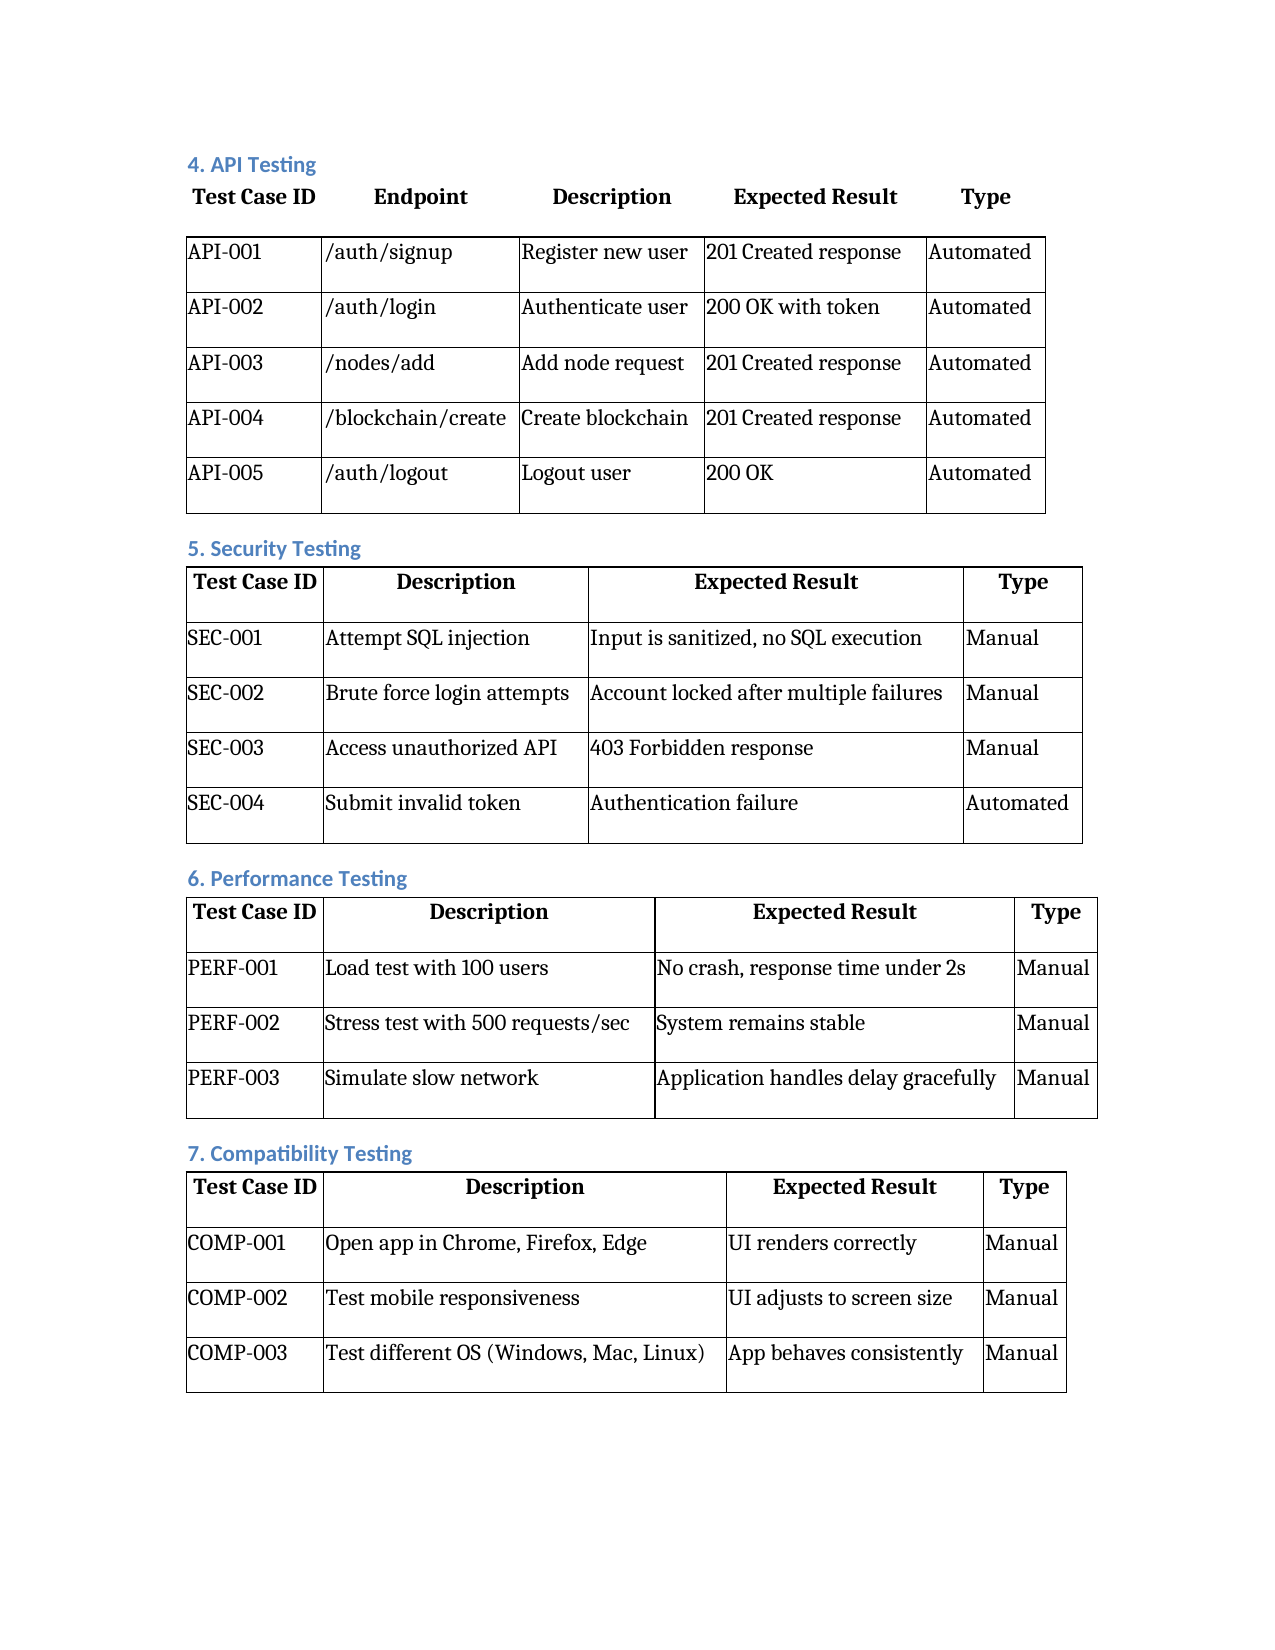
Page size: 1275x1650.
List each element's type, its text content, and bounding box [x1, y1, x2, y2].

table_cell Automated [927, 238, 1045, 292]
table_cell PERF-001 [187, 953, 323, 1007]
table_cell /auth/signup [322, 238, 519, 292]
table_cell Register new user [520, 238, 704, 292]
table_cell App behaves consistently [727, 1338, 983, 1392]
table_cell Add node request [520, 348, 704, 402]
table_cell API-005 [187, 458, 321, 512]
table_cell 201 Created response [705, 348, 926, 402]
table_header Test Case ID [187, 1173, 323, 1227]
table_cell API-003 [187, 348, 321, 402]
table_cell Test different OS (Windows, Mac, Linux) [324, 1338, 726, 1392]
table_cell UI renders correctly [727, 1228, 983, 1282]
table_header Description [324, 898, 654, 952]
table_header Expected Result [704, 182, 927, 236]
table_cell COMP-001 [187, 1228, 323, 1282]
table_cell Automated [927, 403, 1045, 457]
table_cell COMP-002 [187, 1283, 323, 1337]
table_header Endpoint [322, 182, 520, 236]
table_header Expected Result [656, 898, 1014, 952]
table_cell Manual [964, 623, 1082, 677]
table_cell PERF-003 [187, 1063, 323, 1117]
table_cell UI adjusts to screen size [727, 1283, 983, 1337]
subtitle 5. Security Testing [187, 534, 1087, 562]
table_header Type [1015, 898, 1097, 952]
table_cell 200 OK [705, 458, 926, 512]
table_cell Manual [984, 1338, 1066, 1392]
table_cell API-002 [187, 293, 321, 347]
table_cell Authentication failure [589, 788, 963, 842]
table_cell Authenticate user [520, 293, 704, 347]
table_cell Manual [1015, 1063, 1097, 1117]
table_header Type [927, 182, 1045, 236]
table_cell System remains stable [656, 1008, 1014, 1062]
table_cell SEC-003 [187, 733, 323, 787]
table_cell 200 OK with token [705, 293, 926, 347]
table_cell Manual [1015, 1008, 1097, 1062]
table_cell Logout user [520, 458, 704, 512]
subtitle 4. API Testing [187, 150, 1087, 178]
table_header Test Case ID [187, 568, 323, 622]
table_cell Submit invalid token [324, 788, 588, 842]
table_cell Create blockchain [520, 403, 704, 457]
table_cell Brute force login attempts [324, 678, 588, 732]
table_cell Manual [984, 1283, 1066, 1337]
table_cell Manual [984, 1228, 1066, 1282]
table_cell Test mobile responsiveness [324, 1283, 726, 1337]
table_cell Simulate slow network [324, 1063, 654, 1117]
table_cell Manual [1015, 953, 1097, 1007]
table_cell /nodes/add [322, 348, 519, 402]
table_cell No crash, response time under 2s [656, 953, 1014, 1007]
table_cell Manual [964, 733, 1082, 787]
table_header Test Case ID [186, 182, 322, 236]
table_cell /auth/login [322, 293, 519, 347]
table_cell Account locked after multiple failures [589, 678, 963, 732]
table_cell Manual [964, 678, 1082, 732]
table_header Test Case ID [187, 898, 323, 952]
table_cell 201 Created response [705, 238, 926, 292]
table_cell COMP-003 [187, 1338, 323, 1392]
table_cell Automated [927, 458, 1045, 512]
table_cell Automated [927, 293, 1045, 347]
table_cell API-001 [187, 238, 321, 292]
table_cell Stress test with 500 requests/sec [324, 1008, 654, 1062]
table_cell 201 Created response [705, 403, 926, 457]
table_cell /blockchain/create [322, 403, 519, 457]
table_cell Attempt SQL injection [324, 623, 588, 677]
table_cell Input is sanitized, no SQL execution [589, 623, 963, 677]
table_header Type [984, 1173, 1066, 1227]
table_cell Automated [964, 788, 1082, 842]
table_cell PERF-002 [187, 1008, 323, 1062]
table_cell Automated [927, 348, 1045, 402]
subtitle 6. Performance Testing [187, 864, 1087, 892]
table_cell API-004 [187, 403, 321, 457]
table_header Expected Result [589, 568, 963, 622]
table_cell 403 Forbidden response [589, 733, 963, 787]
table_cell SEC-002 [187, 678, 323, 732]
table_header Type [964, 568, 1082, 622]
table_header Description [324, 1173, 726, 1227]
table_cell Application handles delay gracefully [656, 1063, 1014, 1117]
table_cell /auth/logout [322, 458, 519, 512]
table_cell Access unauthorized API [324, 733, 588, 787]
table_header Description [324, 568, 588, 622]
table_cell SEC-001 [187, 623, 323, 677]
table_header Expected Result [727, 1173, 983, 1227]
table_header Description [520, 182, 704, 236]
table_cell Open app in Chrome, Firefox, Edge [324, 1228, 726, 1282]
table_cell Load test with 100 users [324, 953, 654, 1007]
subtitle 7. Compatibility Testing [187, 1139, 1087, 1167]
table_cell SEC-004 [187, 788, 323, 842]
